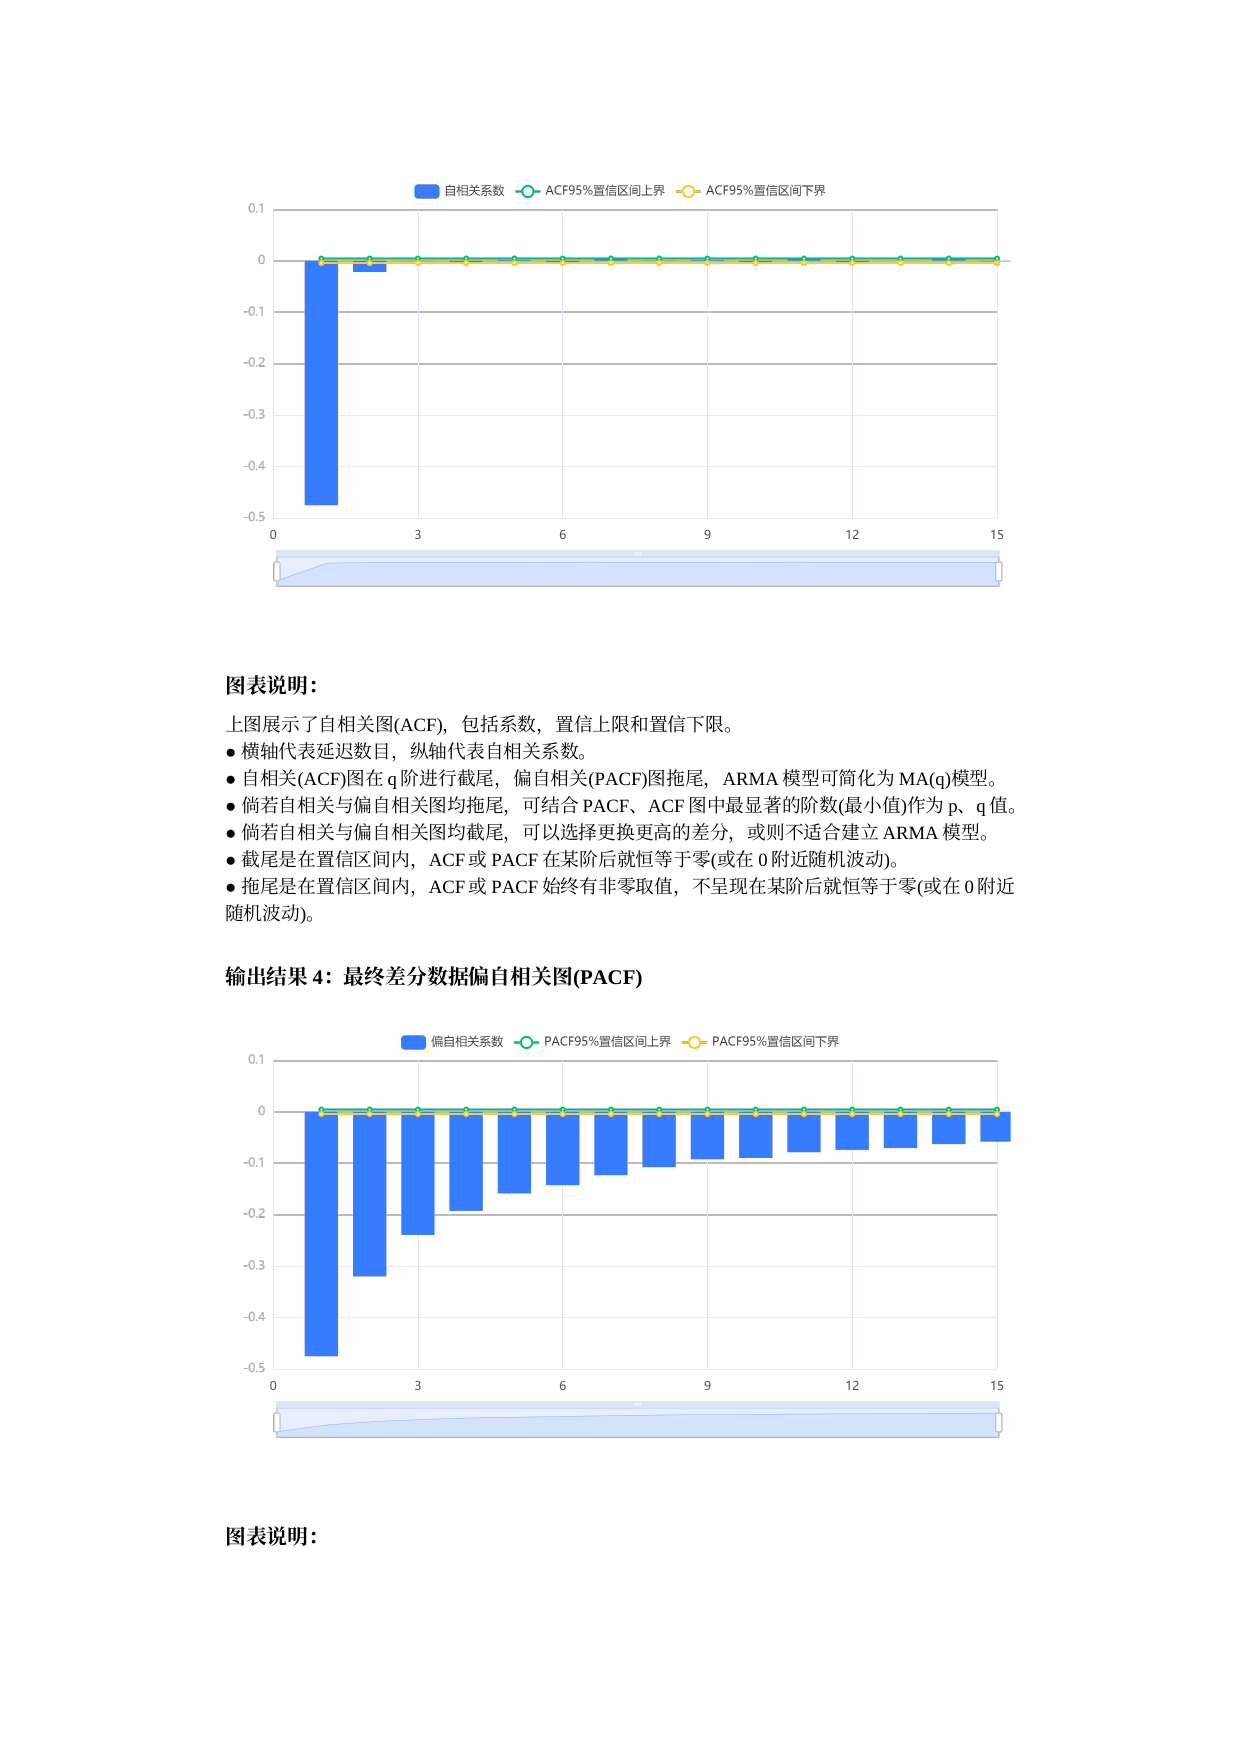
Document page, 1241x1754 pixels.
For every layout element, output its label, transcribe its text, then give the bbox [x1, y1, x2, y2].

picture [229, 150, 1011, 594]
text 图表说明： [225, 1496, 1015, 1550]
text 输出结果4：最终差分数据偏自相关图(PACF) [225, 936, 1015, 990]
picture [229, 1000, 1011, 1445]
text 上图展示了自相关图(ACF)，包括系数，置信上限和置信下限。 ● 横轴代表延迟数目，纵轴代表自相关系数。 ● 自相关(ACF)图在q阶进行截尾，偏自相关(PACF)图拖尾，ARMA模型可简化为MA(q)模型。 ● 倘若自相关与偏自相关图均拖尾，可结合PACF、ACF图中最显著的阶数(最小值)作为p、q值。 ● 倘若自相关与偏自相关图均截尾，可以选择更换更高的差分，或则不适合建立ARMA模型。 ● 截尾是在置信区间内，ACF或PACF在某阶后就恒等于零(或在0附近随机波动)。 ● 拖尾是在置信区间内，ACF或PACF始终有非零取值，不呈现在某阶后就恒等于零(或在0附近随机波动)。 [225, 710, 1015, 926]
text 图表说明： [225, 646, 1015, 699]
